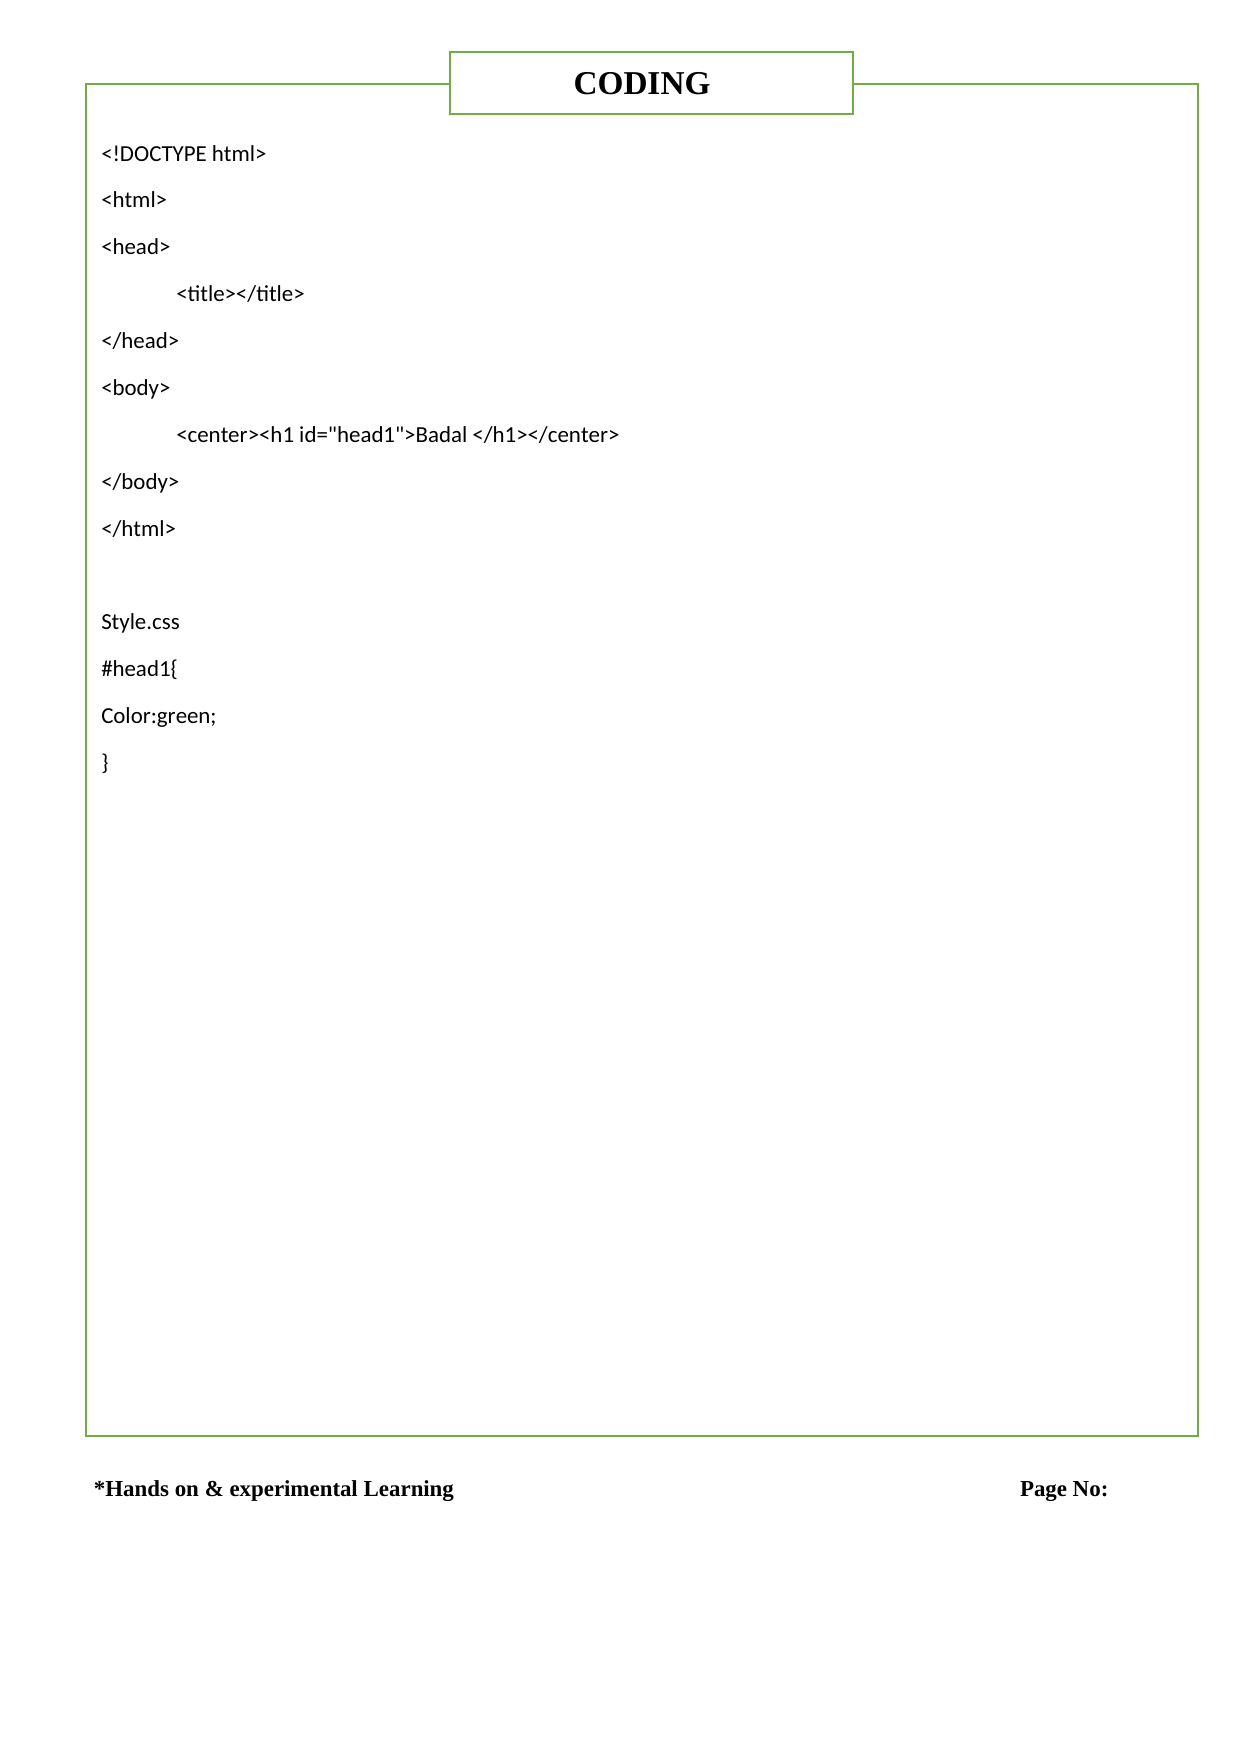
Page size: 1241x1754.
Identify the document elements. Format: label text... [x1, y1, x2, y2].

text *Hands on & experimental Learning Page No: [94, 1474, 1118, 1501]
